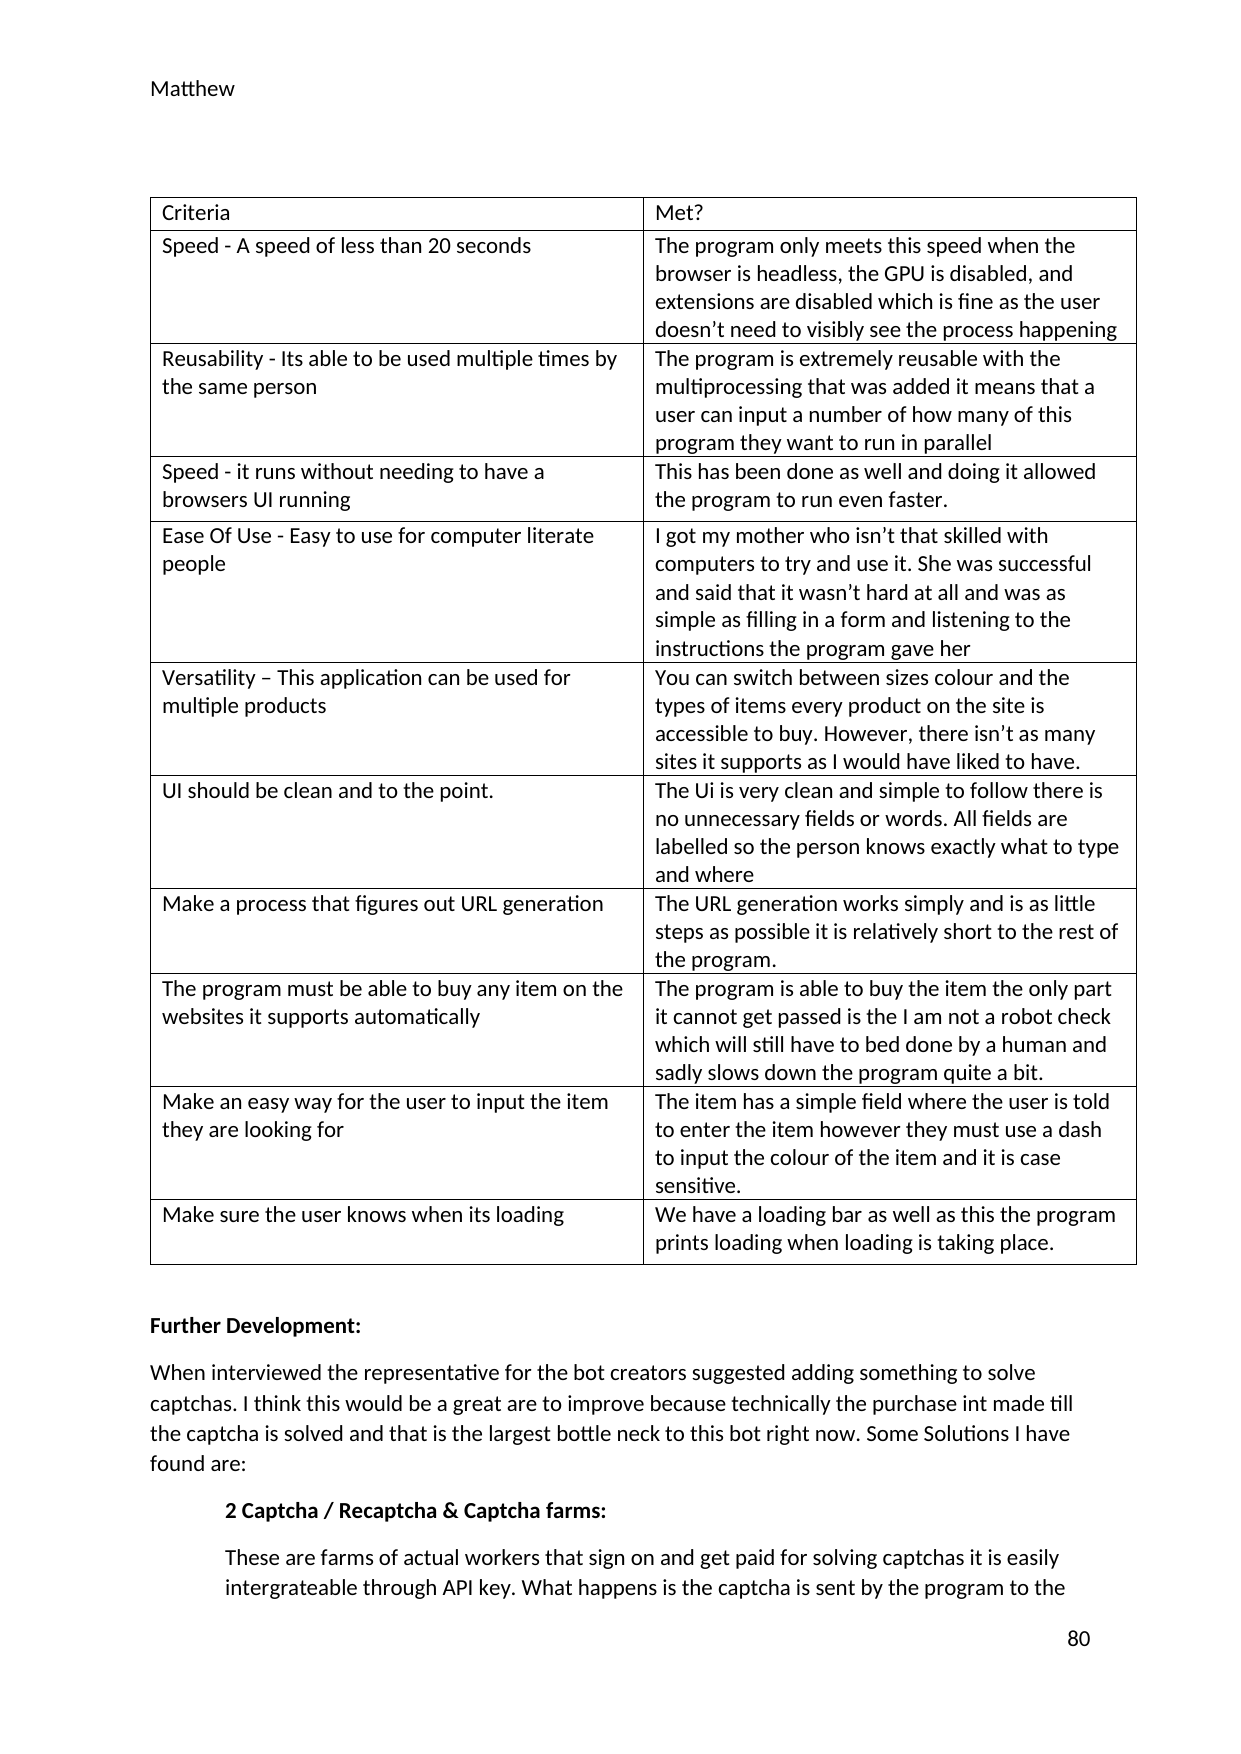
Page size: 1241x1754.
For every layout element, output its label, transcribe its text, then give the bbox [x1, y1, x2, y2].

table_cell Speed - A speed of less than 20 seconds [151, 231, 643, 343]
table_cell UI should be clean and to the point. [151, 776, 643, 888]
table_cell The Ui is very clean and simple to follow there is no unnecessary fields or words. All fields are labelled so the person knows exactly what to type and where [644, 776, 1136, 888]
table_cell You can switch between sizes colour and the types of items every product on the site is accessible to buy. However, there isn’t as many sites it supports as I would have liked to have. [644, 663, 1136, 775]
table_cell I got my mother who isn’t that skilled with computers to try and use it. She was successful and said that it wasn’t hard at all and was as simple as filling in a form and listening to the instructions the program gave her [644, 522, 1136, 662]
table_header Met? [644, 198, 1136, 230]
text Further Development: [150, 1312, 1090, 1339]
table_cell Make a process that figures out URL generation [151, 889, 643, 973]
table_cell We have a loading bar as well as this the program prints loading when loading is taking place. [644, 1200, 1136, 1264]
text When interviewed the representative for the bot creators suggested adding something to solve captchas. I think this would be a great are to improve because technically the purchase int made till the captcha is solved and that is the largest bottle neck to this bot right now. Some Solutions I have found are: [150, 1358, 1090, 1477]
table_cell The program must be able to buy any item on the websites it supports automatically [151, 974, 643, 1086]
table_cell Make an easy way for the user to input the item they are looking for [151, 1087, 643, 1199]
table_cell The program only meets this speed when the browser is headless, the GPU is disabled, and extensions are disabled which is fine as the user doesn’t need to visibly see the process happening [644, 231, 1136, 343]
table_cell The item has a simple field where the user is told to enter the item however they must use a dash to input the colour of the item and it is case sensitive. [644, 1087, 1136, 1199]
table_cell Ease Of Use - Easy to use for computer literate people [151, 522, 643, 662]
table_cell Versatility – This application can be used for multiple products [151, 663, 643, 775]
table_cell The program is able to buy the item the only part it cannot get passed is the I am not a robot check which will still have to bed done by a human and sadly slows down the program quite a bit. [644, 974, 1136, 1086]
table_cell Speed - it runs without needing to have a browsers UI running [151, 457, 643, 521]
table_cell The program is extremely reusable with the multiprocessing that was added it means that a user can input a number of how many of this program they want to run in parallel [644, 344, 1136, 456]
table_cell This has been done as well and doing it allowed the program to run even faster. [644, 457, 1136, 521]
table_cell Reusability - Its able to be used multiple times by the same person [151, 344, 643, 456]
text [225, 1543, 1090, 1601]
table_header Criteria [151, 198, 643, 230]
table_cell The URL generation works simply and is as little steps as possible it is relatively short to the rest of the program. [644, 889, 1136, 973]
text 2 Captcha / Recaptcha & Captcha farms: [150, 1496, 1090, 1524]
table_cell Make sure the user knows when its loading [151, 1200, 643, 1264]
